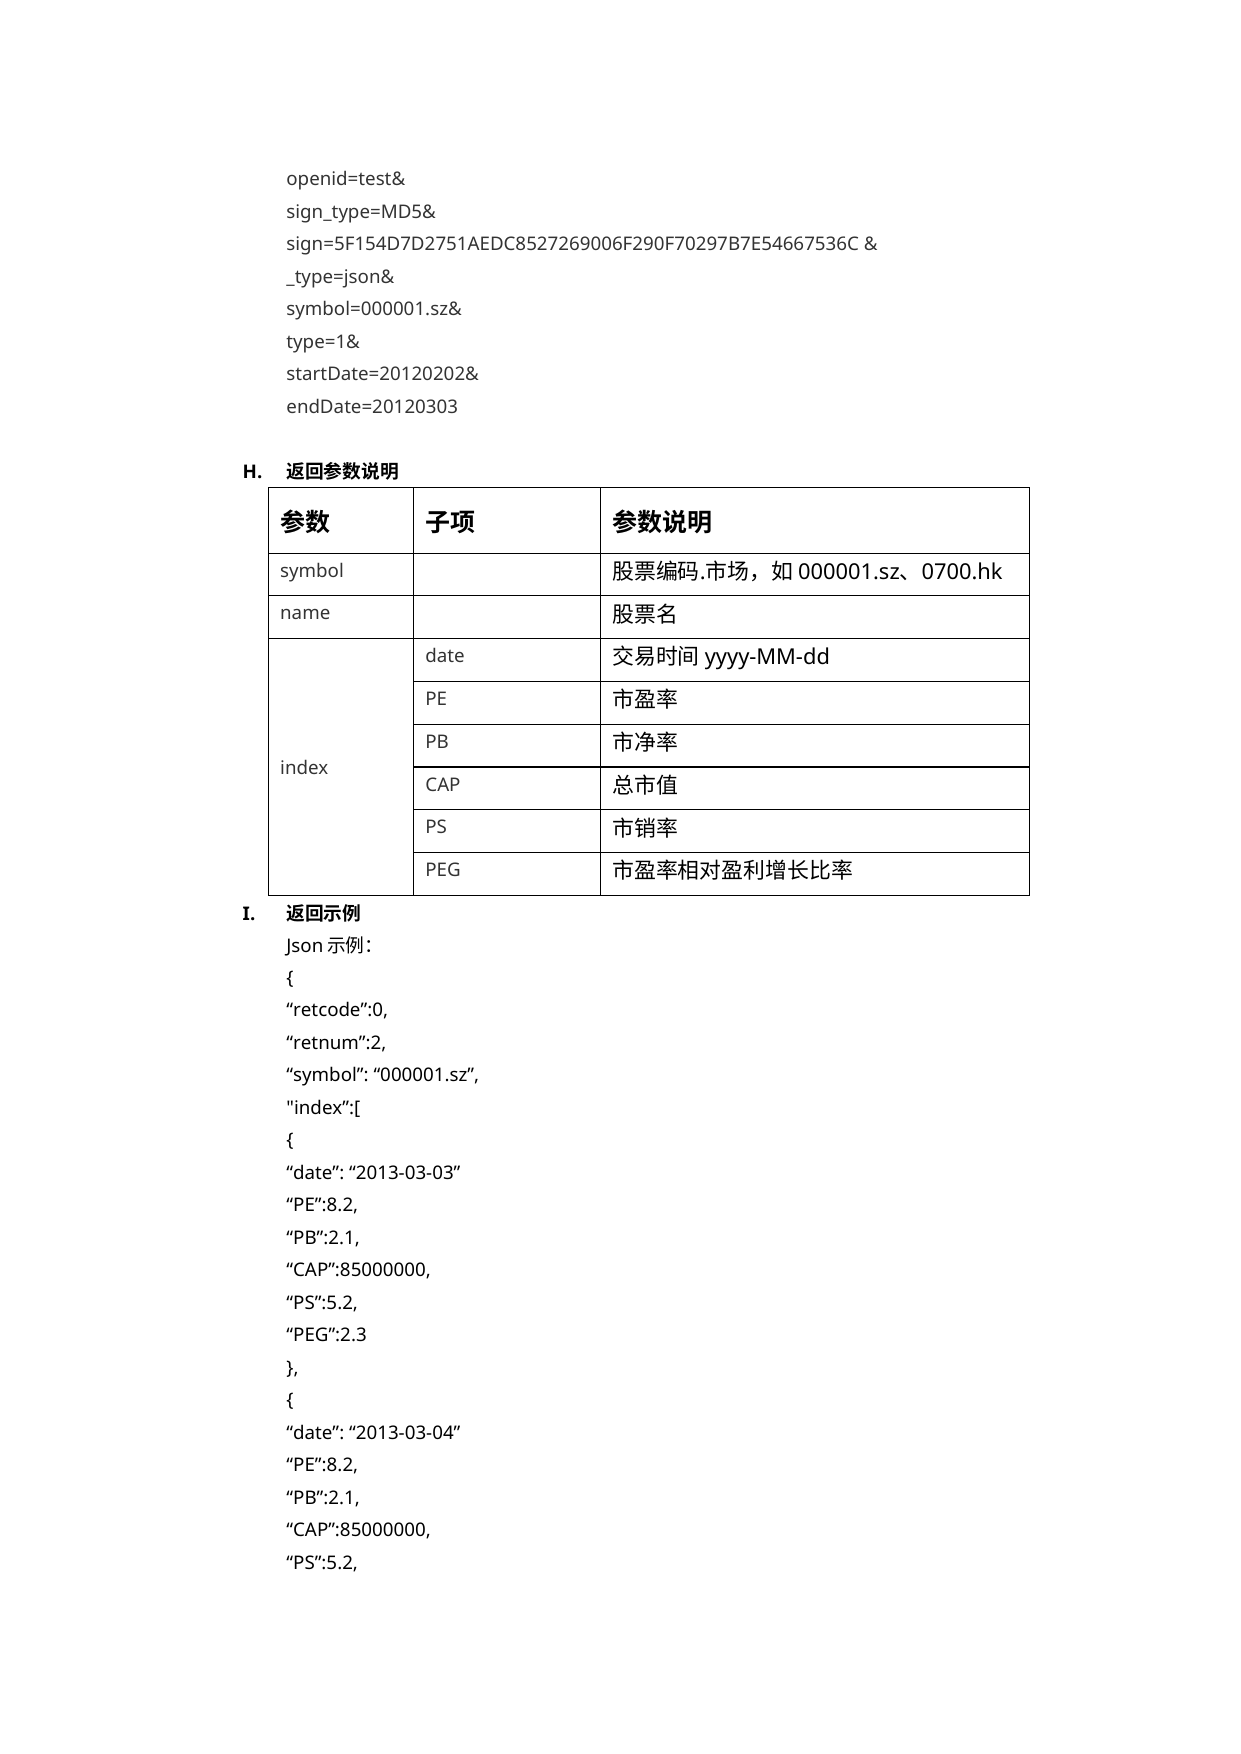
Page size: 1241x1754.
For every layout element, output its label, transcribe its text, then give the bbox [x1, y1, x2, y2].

text “PS”:5.2, [286, 1286, 1053, 1318]
list type=1& [286, 324, 1053, 357]
table_cell date [414, 639, 600, 681]
list 返回示例 [242, 896, 1053, 928]
table_cell PE [414, 682, 600, 723]
text “date”: “2013-03-03” [286, 1156, 1053, 1188]
table_cell [414, 596, 600, 638]
text Json示例： [286, 928, 1053, 961]
table_cell 市盈率 [601, 682, 1029, 723]
table_cell 市销率 [601, 810, 1029, 852]
text “PEG”:2.3 [286, 1318, 1053, 1351]
table_header 子项 [414, 488, 600, 553]
list 返回参数说明 [242, 454, 1053, 487]
text “symbol”: “000001.sz”, "index”:[ [286, 1058, 1053, 1123]
table_cell PS [414, 810, 600, 852]
list endDate=20120303 [286, 389, 1053, 422]
text { [286, 961, 1053, 993]
table_cell name [269, 596, 413, 638]
text “retcode”:0, [286, 993, 1053, 1026]
text “CAP”:85000000, [286, 1253, 1053, 1286]
table_cell 总市值 [601, 768, 1029, 809]
list startDate=20120202& [286, 357, 1053, 389]
table_cell [414, 554, 600, 595]
text “PE”:8.2, [286, 1448, 1053, 1481]
table_cell symbol [269, 554, 413, 595]
table_cell 市盈率相对盈利增长比率 [601, 853, 1029, 895]
table_cell 股票编码.市场，如 000001.sz、0700.hk [601, 554, 1029, 595]
table_cell 股票名 [601, 596, 1029, 638]
table_cell 市净率 [601, 725, 1029, 766]
text “PS”:5.2, [286, 1546, 1053, 1578]
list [286, 162, 1053, 324]
text }, [286, 1351, 1053, 1383]
table_cell index [269, 639, 413, 895]
text { [286, 1383, 1053, 1416]
table_header 参数说明 [601, 488, 1029, 553]
text { [286, 1123, 1053, 1156]
text “retnum”:2, [286, 1026, 1053, 1058]
table_cell CAP [414, 768, 600, 809]
table_cell 交易时间 yyyy-MM-dd [601, 639, 1029, 681]
table_cell PEG [414, 853, 600, 895]
text “date”: “2013-03-04” [286, 1416, 1053, 1448]
table_cell PB [414, 725, 600, 766]
text “PE”:8.2, [286, 1188, 1053, 1221]
text “PB”:2.1, [286, 1481, 1053, 1513]
table_header 参数 [269, 488, 413, 553]
text “CAP”:85000000, [286, 1513, 1053, 1546]
text “PB”:2.1, [286, 1221, 1053, 1253]
